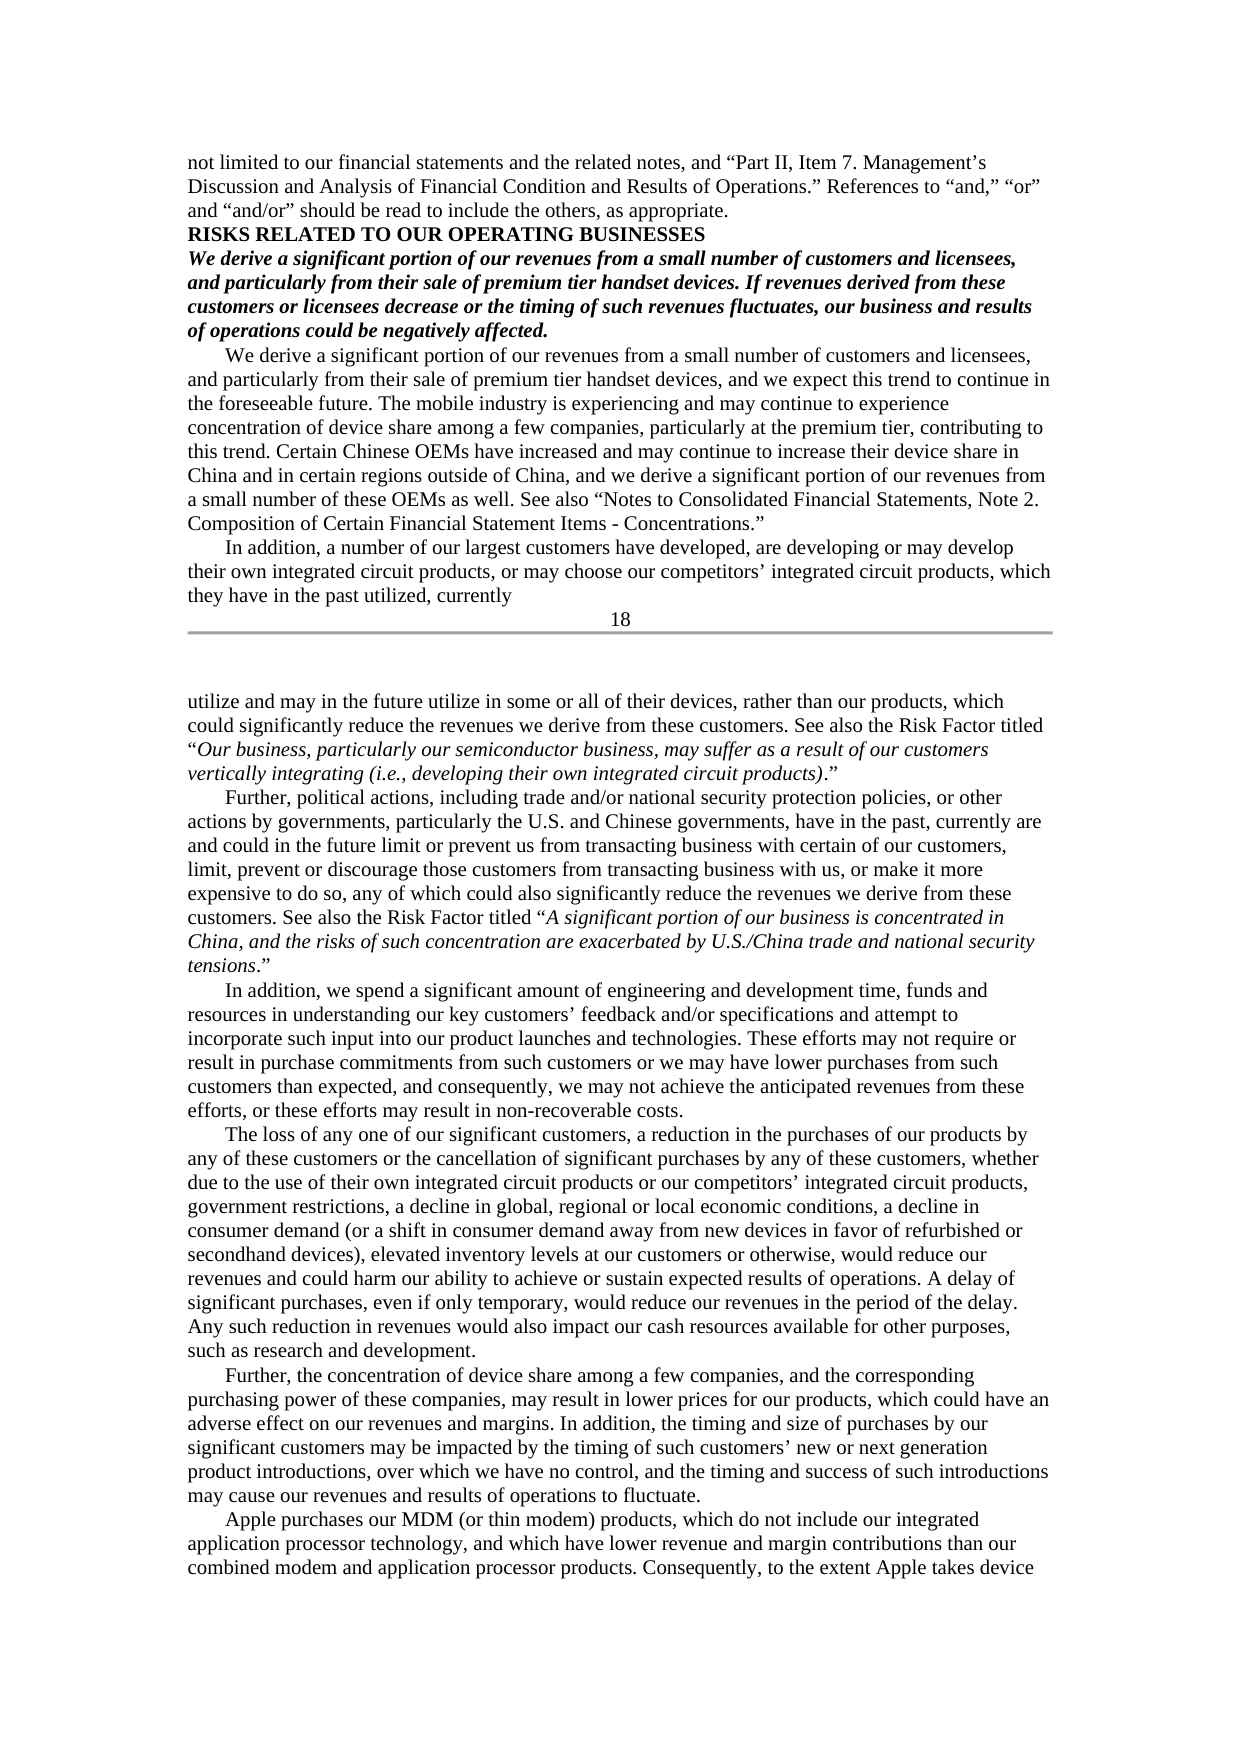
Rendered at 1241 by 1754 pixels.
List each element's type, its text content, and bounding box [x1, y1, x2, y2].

text The loss of any one of our significant customers, a reduction in the purchases of our products by any of these customers or the cancellation of significant purchases by any of these customers, whether due to the use of their own integrated circuit products or our competitors’ integrated circuit products, government restrictions, a decline in global, regional or local economic conditions, a decline in consumer demand (or a shift in consumer demand away from new devices in favor of refurbished or secondhand devices), elevated inventory levels at our customers or otherwise, would reduce our revenues and could harm our ability to achieve or sustain expected results of operations. A delay of significant purchases, even if only temporary, would reduce our revenues in the period of the delay. Any such reduction in revenues would also impact our cash resources available for other purposes, such as research and development. [187, 1122, 1053, 1362]
text Further, political actions, including trade and/or national security protection policies, or other actions by governments, particularly the U.S. and Chinese governments, have in the past, currently are and could in the future limit or prevent us from transacting business with certain of our customers, limit, prevent or discourage those customers from transacting business with us, or make it more expensive to do so, any of which could also significantly reduce the revenues we derive from these customers. See also the Risk Factor titled “A significant portion of our business is concentrated in China, and the risks of such concentration are exacerbated by U.S./China trade and national security tensions.” [187, 785, 1053, 977]
text Further, the concentration of device share among a few companies, and the corresponding purchasing power of these companies, may result in lower prices for our products, which could have an adverse effect on our revenues and margins. In addition, the timing and size of purchases by our significant customers may be impacted by the timing of such customers’ new or next generation product introductions, over which we have no control, and the timing and success of such introductions may cause our revenues and results of operations to fluctuate. [187, 1362, 1053, 1507]
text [187, 150, 1053, 222]
text We derive a significant portion of our revenues from a small number of customers and licensees, and particularly from their sale of premium tier handset devices. If revenues derived from these customers or licensees decrease or the timing of such revenues fluctuates, our business and results of operations could be negatively affected. [187, 246, 1053, 342]
text utilize and may in the future utilize in some or all of their devices, rather than our products, which could significantly reduce the revenues we derive from these customers. See also the Risk Factor titled “Our business, particularly our semiconductor business, may suffer as a result of our customers vertically integrating (i.e., developing their own integrated circuit products).” [187, 689, 1053, 785]
text RISKS RELATED TO OUR OPERATING BUSINESSES [187, 222, 1053, 246]
text In addition, a number of our largest customers have developed, are developing or may develop their own integrated circuit products, or may choose our competitors’ integrated circuit products, which they have in the past utilized, currently [187, 535, 1053, 607]
text In addition, we spend a significant amount of engineering and development time, funds and resources in understanding our key customers’ feedback and/or specifications and attempt to incorporate such input into our product launches and technologies. These efforts may not require or result in purchase commitments from such customers or we may have lower purchases from such customers than expected, and consequently, we may not achieve the anticipated revenues from these efforts, or these efforts may result in non-recoverable costs. [187, 977, 1053, 1122]
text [187, 1507, 1053, 1579]
text We derive a significant portion of our revenues from a small number of customers and licensees, and particularly from their sale of premium tier handset devices, and we expect this trend to continue in the foreseeable future. The mobile industry is experiencing and may continue to experience concentration of device share among a few companies, particularly at the premium tier, contributing to this trend. Certain Chinese OEMs have increased and may continue to increase their device share in China and in certain regions outside of China, and we derive a significant portion of our revenues from a small number of these OEMs as well. See also “Notes to Consolidated Financial Statements, Note 2. Composition of Certain Financial Statement Items - Concentrations.” [187, 342, 1053, 535]
text 18 [187, 607, 1053, 631]
